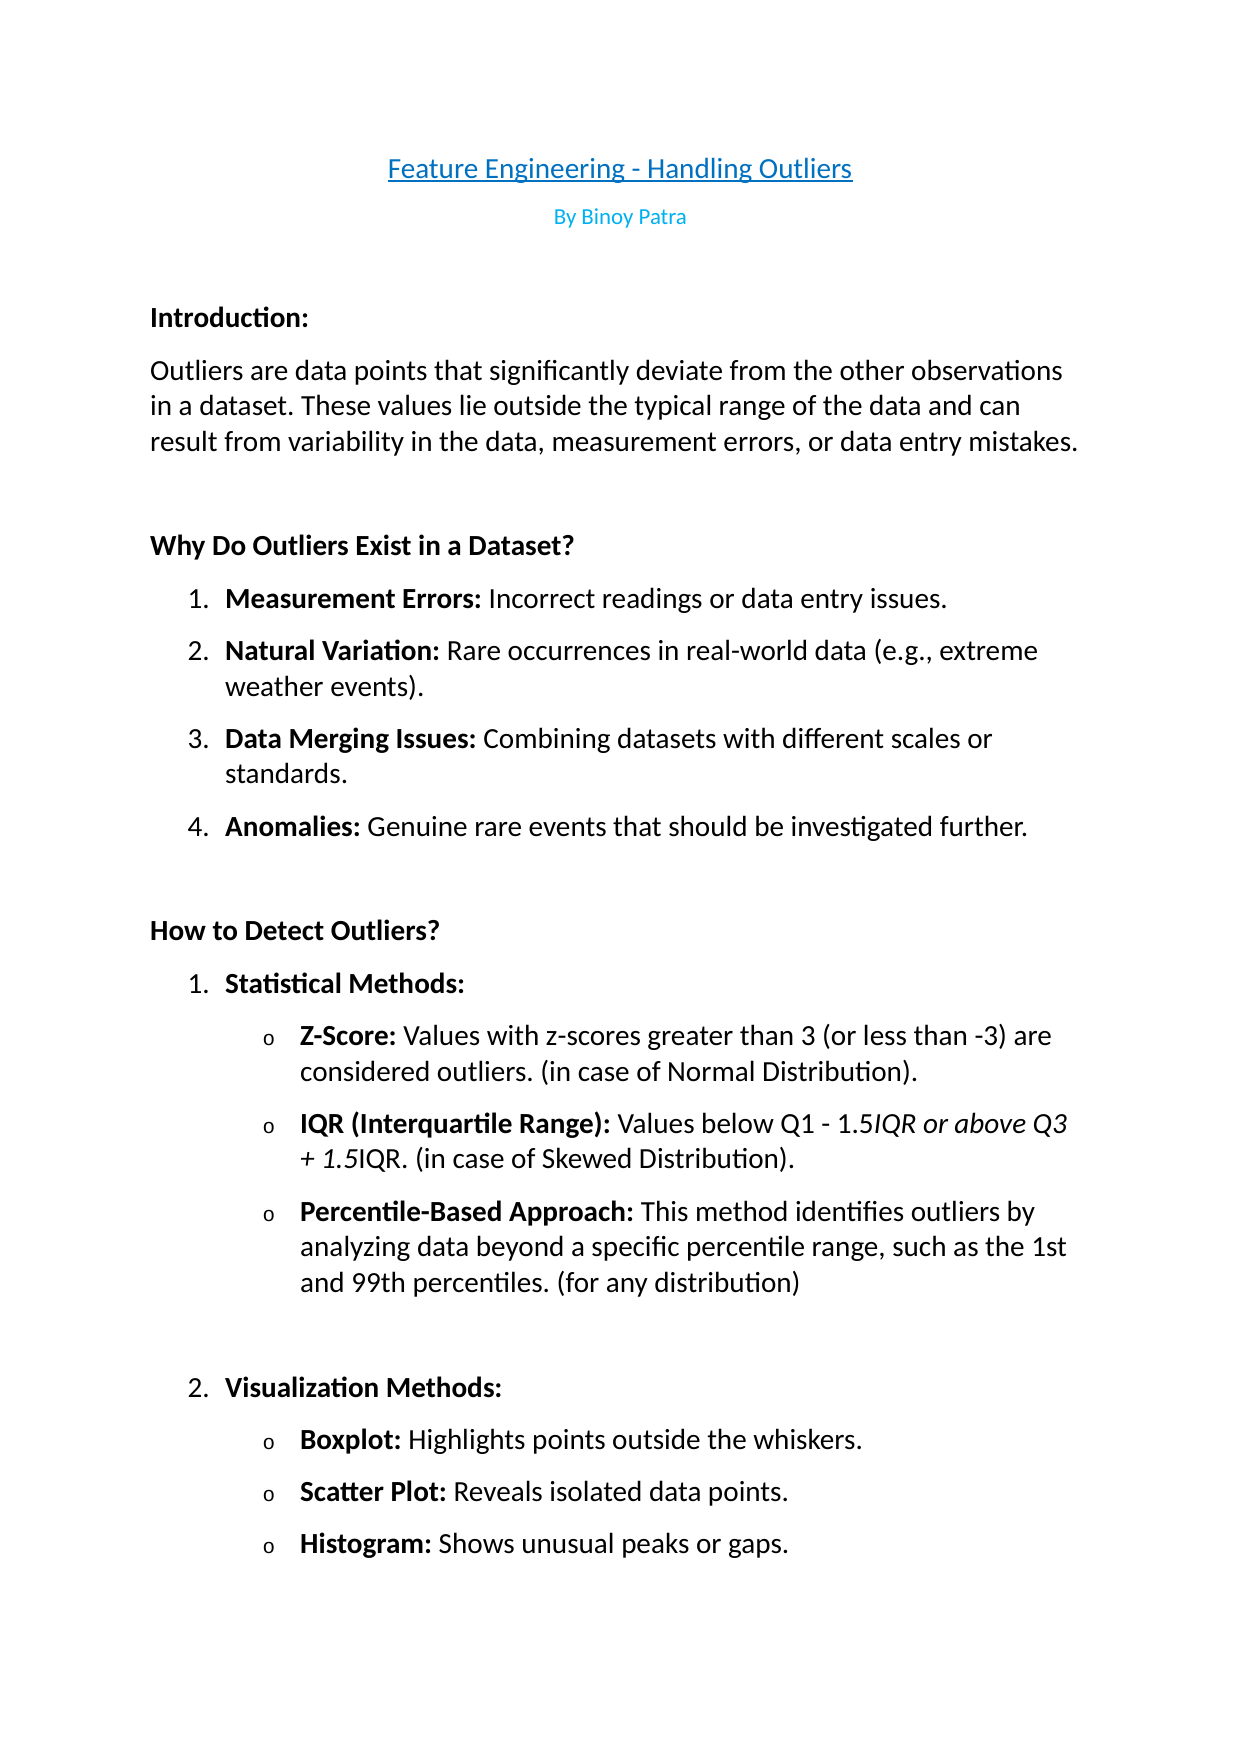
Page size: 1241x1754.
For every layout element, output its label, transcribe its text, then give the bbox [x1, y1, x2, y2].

list Scatter Plot: Reveals isolated data points. [262, 1473, 1090, 1509]
list Anomalies: Genuine rare events that should be investigated further. [187, 808, 1090, 843]
list Measurement Errors: Incorrect readings or data entry issues. [187, 580, 1090, 615]
list Boxplot: Highlights points outside the whiskers. [262, 1421, 1090, 1457]
list Natural Variation: Rare occurrences in real-world data (e.g., extreme weather events). [187, 632, 1090, 703]
list Percentile-Based Approach: This method identifies outliers by analyzing data beyond a specific percentile range, such as the 1st and 99th percentiles. (for any distribution) [262, 1193, 1090, 1300]
text How to Detect Outliers? [150, 912, 1090, 948]
text Why Do Outliers Exist in a Dataset? [150, 527, 1090, 563]
text By Binoy Patra [150, 202, 1090, 230]
list Z-Score: Values with z-scores greater than 3 (or less than -3) are considered outliers. (in case of Normal Distribution). [262, 1017, 1090, 1088]
list Visualization Methods: [187, 1369, 1090, 1404]
text Outliers are data points that significantly deviate from the other observations in a dataset. These values lie outside the typical range of the data and can result from variability in the data, measurement errors, or data entry mistakes. [150, 352, 1090, 458]
list Histogram: Shows unusual peaks or gaps. [262, 1526, 1090, 1561]
list Statistical Methods: [187, 965, 1090, 1000]
list Data Merging Issues: Combining datasets with different scales or standards. [187, 720, 1090, 791]
list IQR (Interquartile Range): Values below Q1 - 1.5IQR or above Q3 + 1.5IQR. (in case of Skewed Distribution). [262, 1105, 1090, 1176]
text Introduction: [150, 299, 1090, 335]
text Feature Engineering - Handling Outliers [150, 150, 1090, 186]
